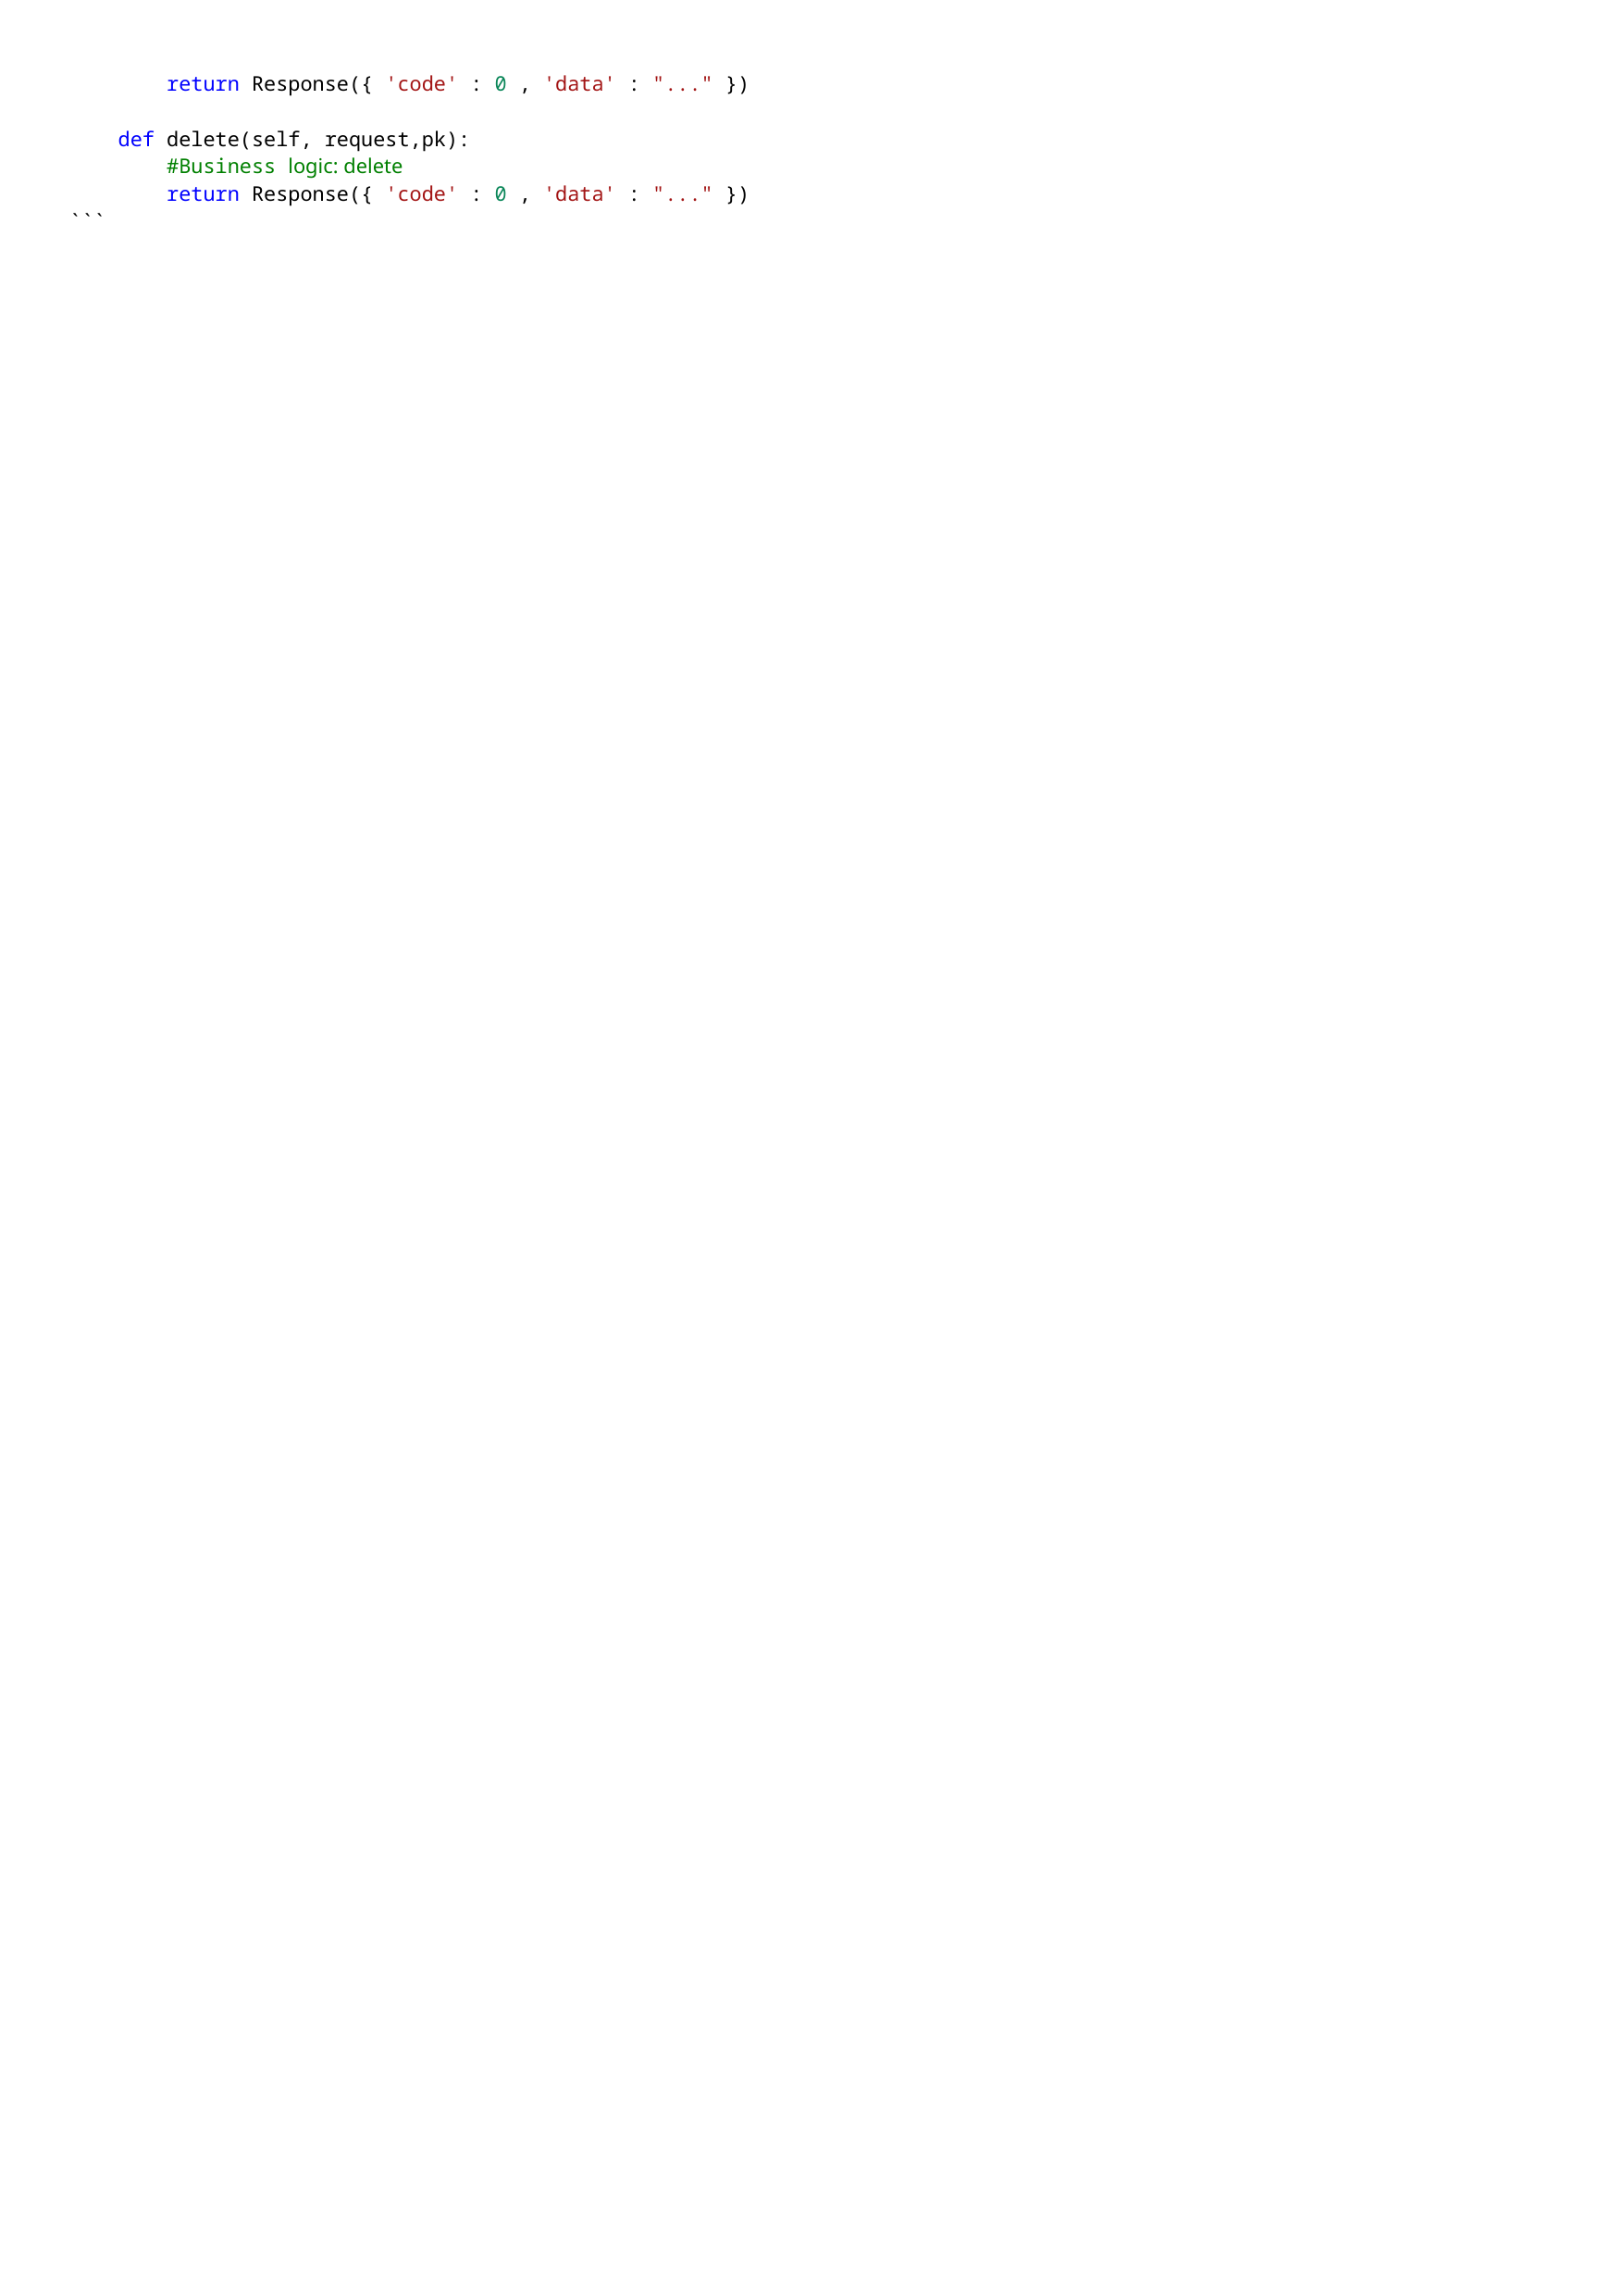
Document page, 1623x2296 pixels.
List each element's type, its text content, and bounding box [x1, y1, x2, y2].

text #Business logic: delete [69, 152, 1554, 180]
text ``` [69, 207, 1554, 235]
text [69, 180, 1554, 207]
text def delete(self, request,pk): [69, 124, 1554, 152]
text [69, 69, 1554, 97]
